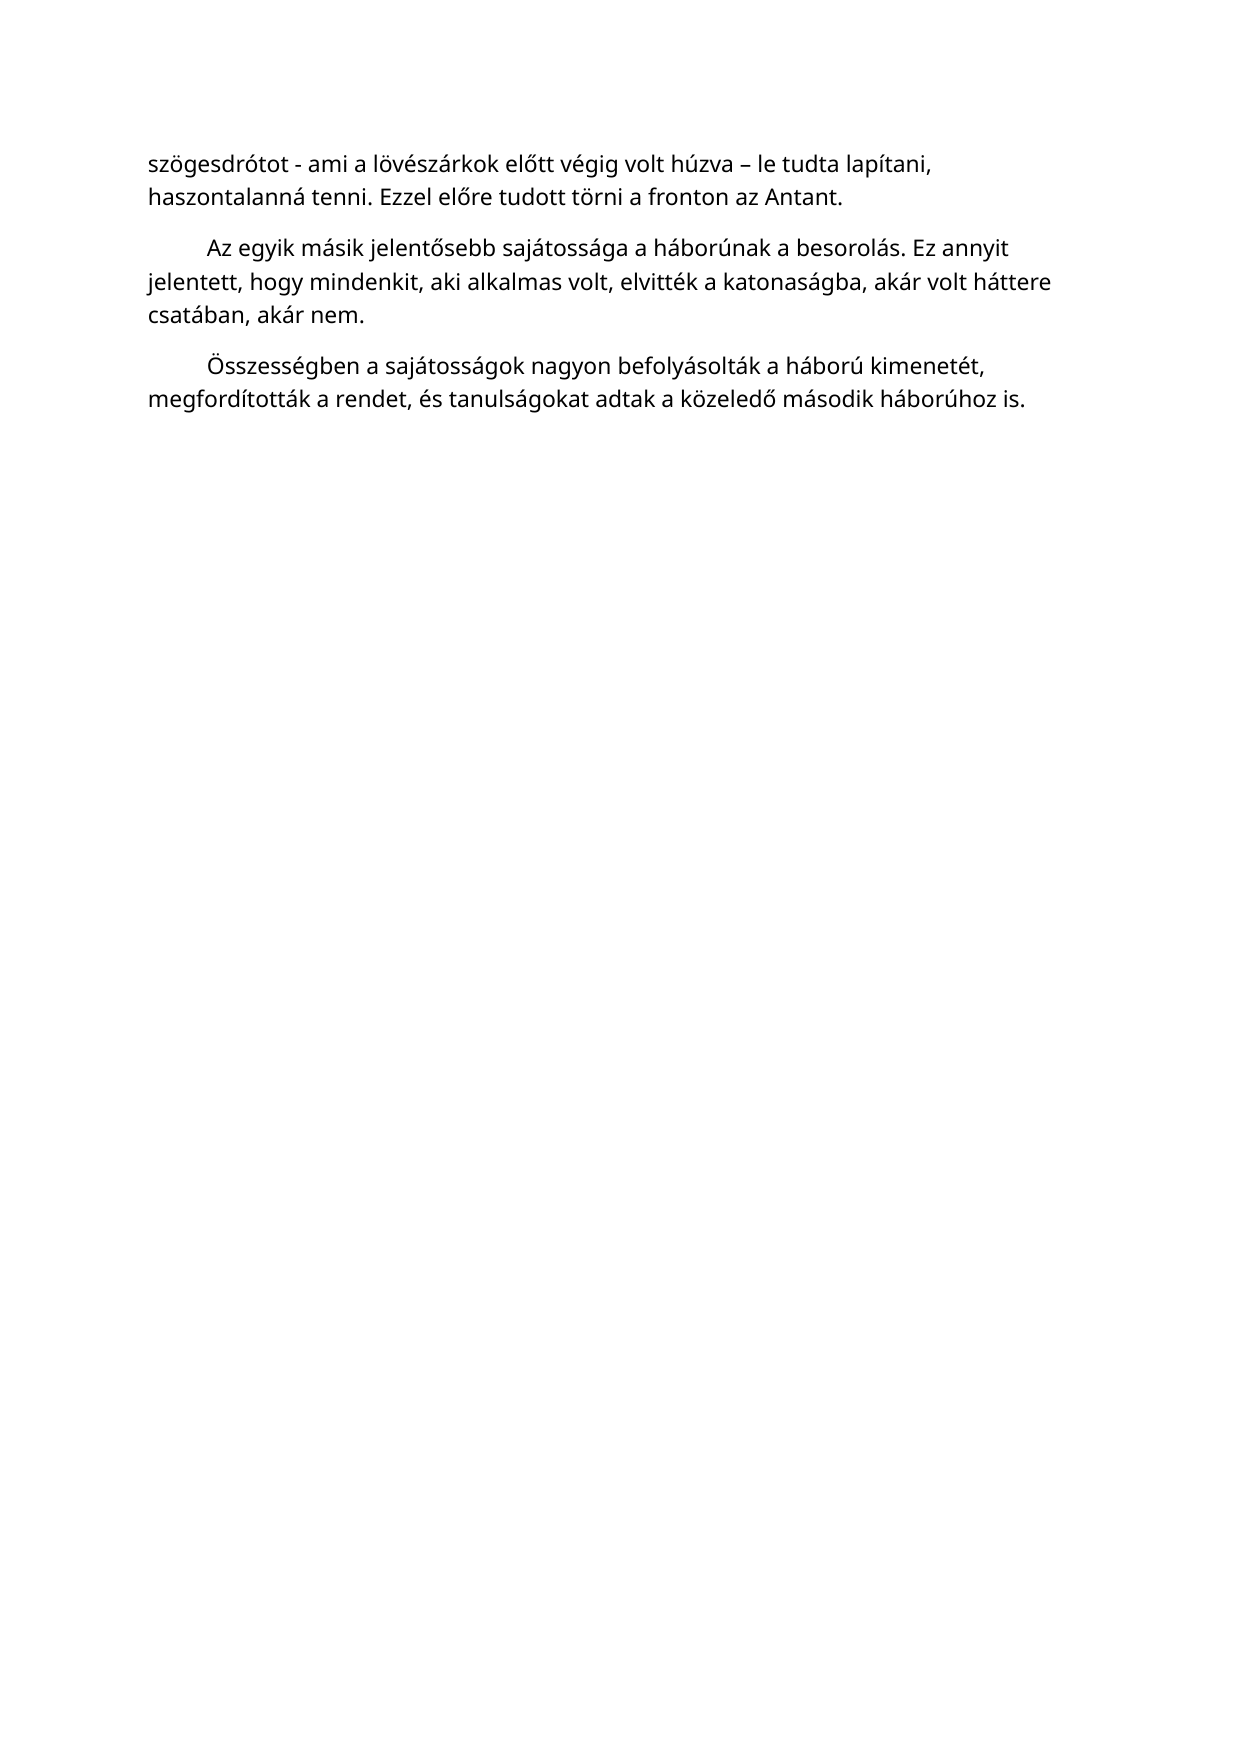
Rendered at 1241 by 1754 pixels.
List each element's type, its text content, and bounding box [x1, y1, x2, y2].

text Összességben a sajátosságok nagyon befolyásolták a háború kimenetét, megfordították a rendet, és tanulságokat adtak a közeledő második háborúhoz is. [148, 350, 1093, 415]
text Az egyik másik jelentősebb sajátossága a háborúnak a besorolás. Ez annyit jelentett, hogy mindenkit, aki alkalmas volt, elvitték a katonaságba, akár volt háttere csatában, akár nem. [148, 232, 1093, 331]
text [148, 148, 1093, 213]
